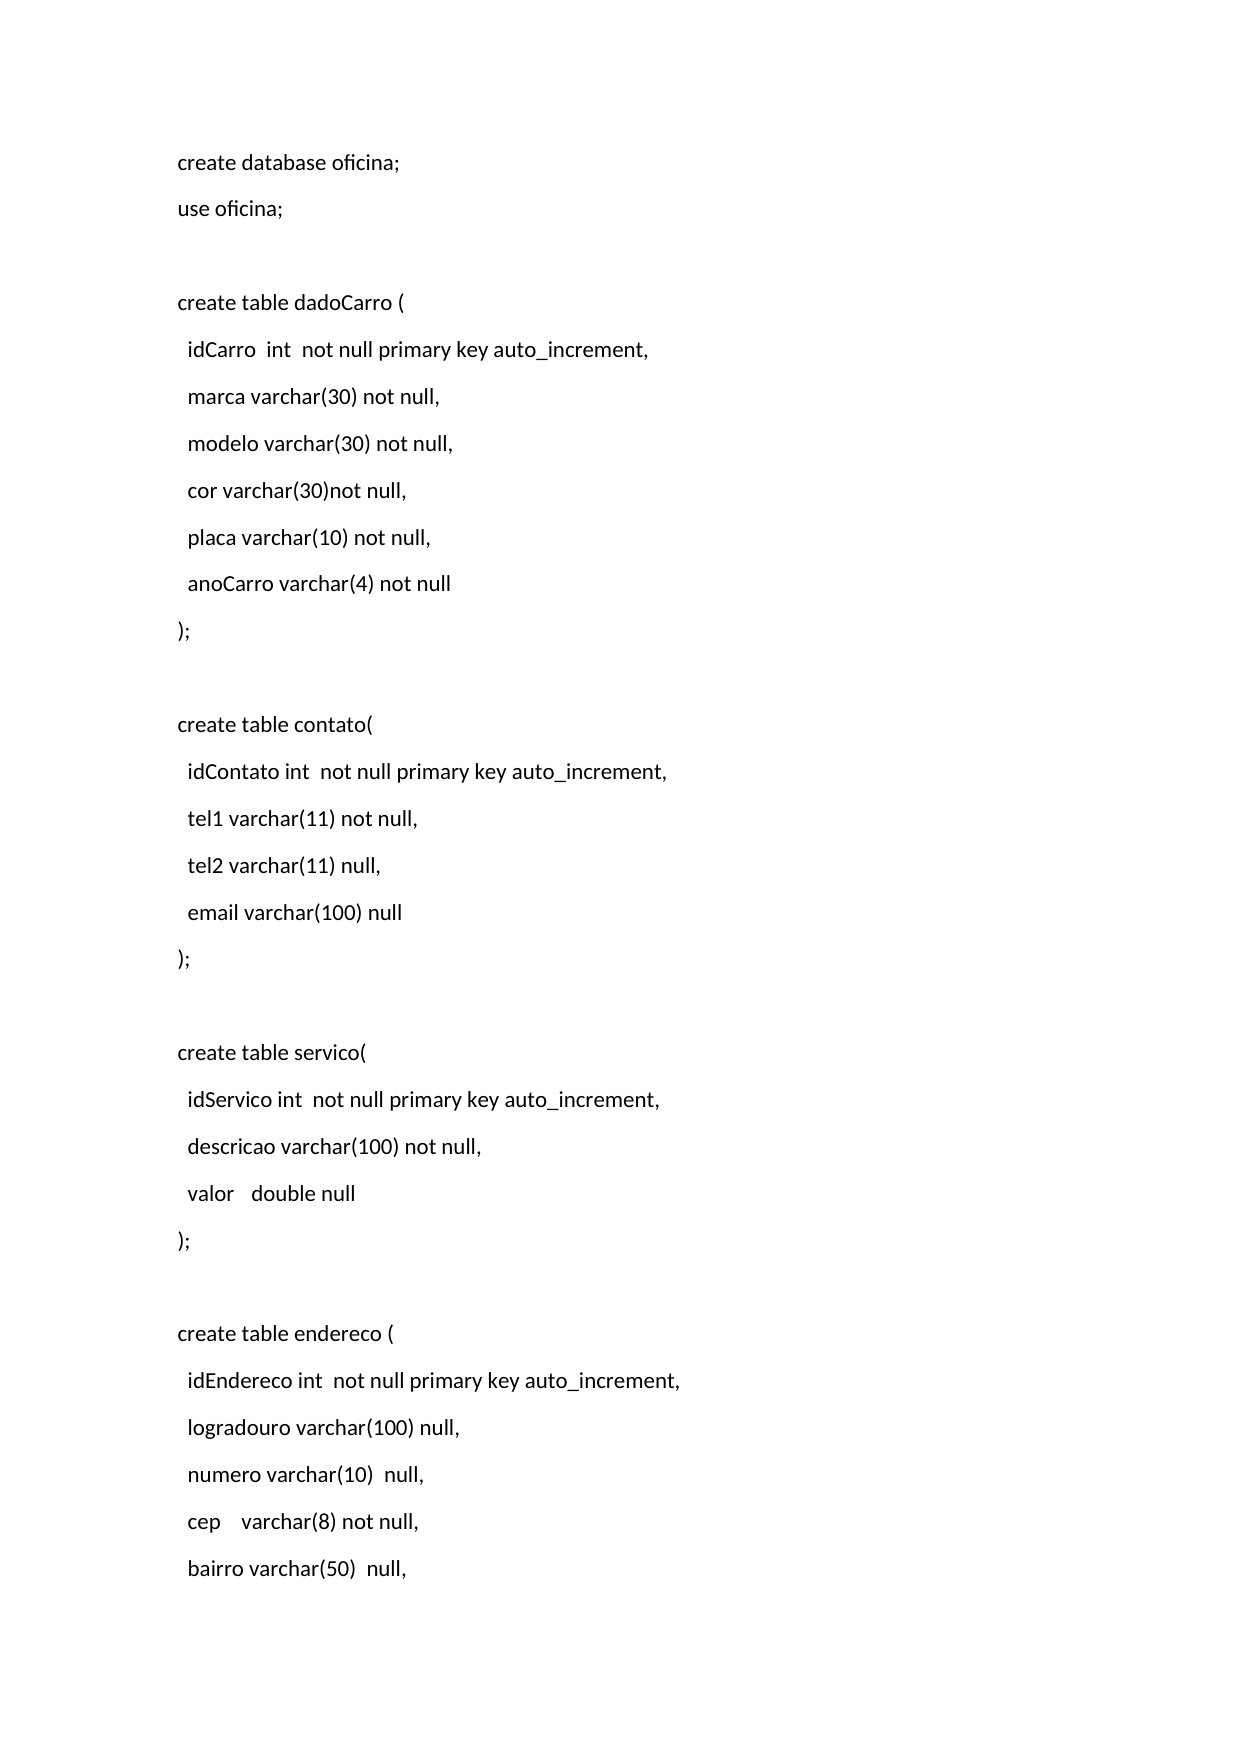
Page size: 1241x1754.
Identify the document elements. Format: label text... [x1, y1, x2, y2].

text cor varchar(30)not null, [177, 476, 1063, 504]
text logradouro varchar(100) null, [177, 1413, 1063, 1441]
text placa varchar(10) not null, [177, 523, 1063, 551]
text cep varchar(8) not null, [177, 1507, 1063, 1535]
text create table servico( [177, 1038, 1063, 1066]
text idCarro int not null primary key auto_increment, [177, 335, 1063, 363]
text ); [177, 944, 1063, 972]
text marca varchar(30) not null, [177, 382, 1063, 410]
text descricao varchar(100) not null, [177, 1132, 1063, 1160]
text use oficina; [177, 194, 1063, 222]
text create database oficina; [177, 148, 1063, 176]
text tel2 varchar(11) null, [177, 851, 1063, 879]
text create table contato( [177, 710, 1063, 738]
text modelo varchar(30) not null, [177, 429, 1063, 457]
text email varchar(100) null [177, 898, 1063, 926]
text valor double null [177, 1179, 1063, 1207]
text create table endereco ( [177, 1319, 1063, 1347]
text idServico int not null primary key auto_increment, [177, 1085, 1063, 1113]
text idContato int not null primary key auto_increment, [177, 757, 1063, 785]
text idEndereco int not null primary key auto_increment, [177, 1366, 1063, 1394]
text numero varchar(10) null, [177, 1460, 1063, 1488]
text bairro varchar(50) null, [177, 1554, 1063, 1582]
text ); [177, 616, 1063, 644]
text create table dadoCarro ( [177, 288, 1063, 316]
text anoCarro varchar(4) not null [177, 569, 1063, 597]
text tel1 varchar(11) not null, [177, 804, 1063, 832]
text ); [177, 1226, 1063, 1254]
